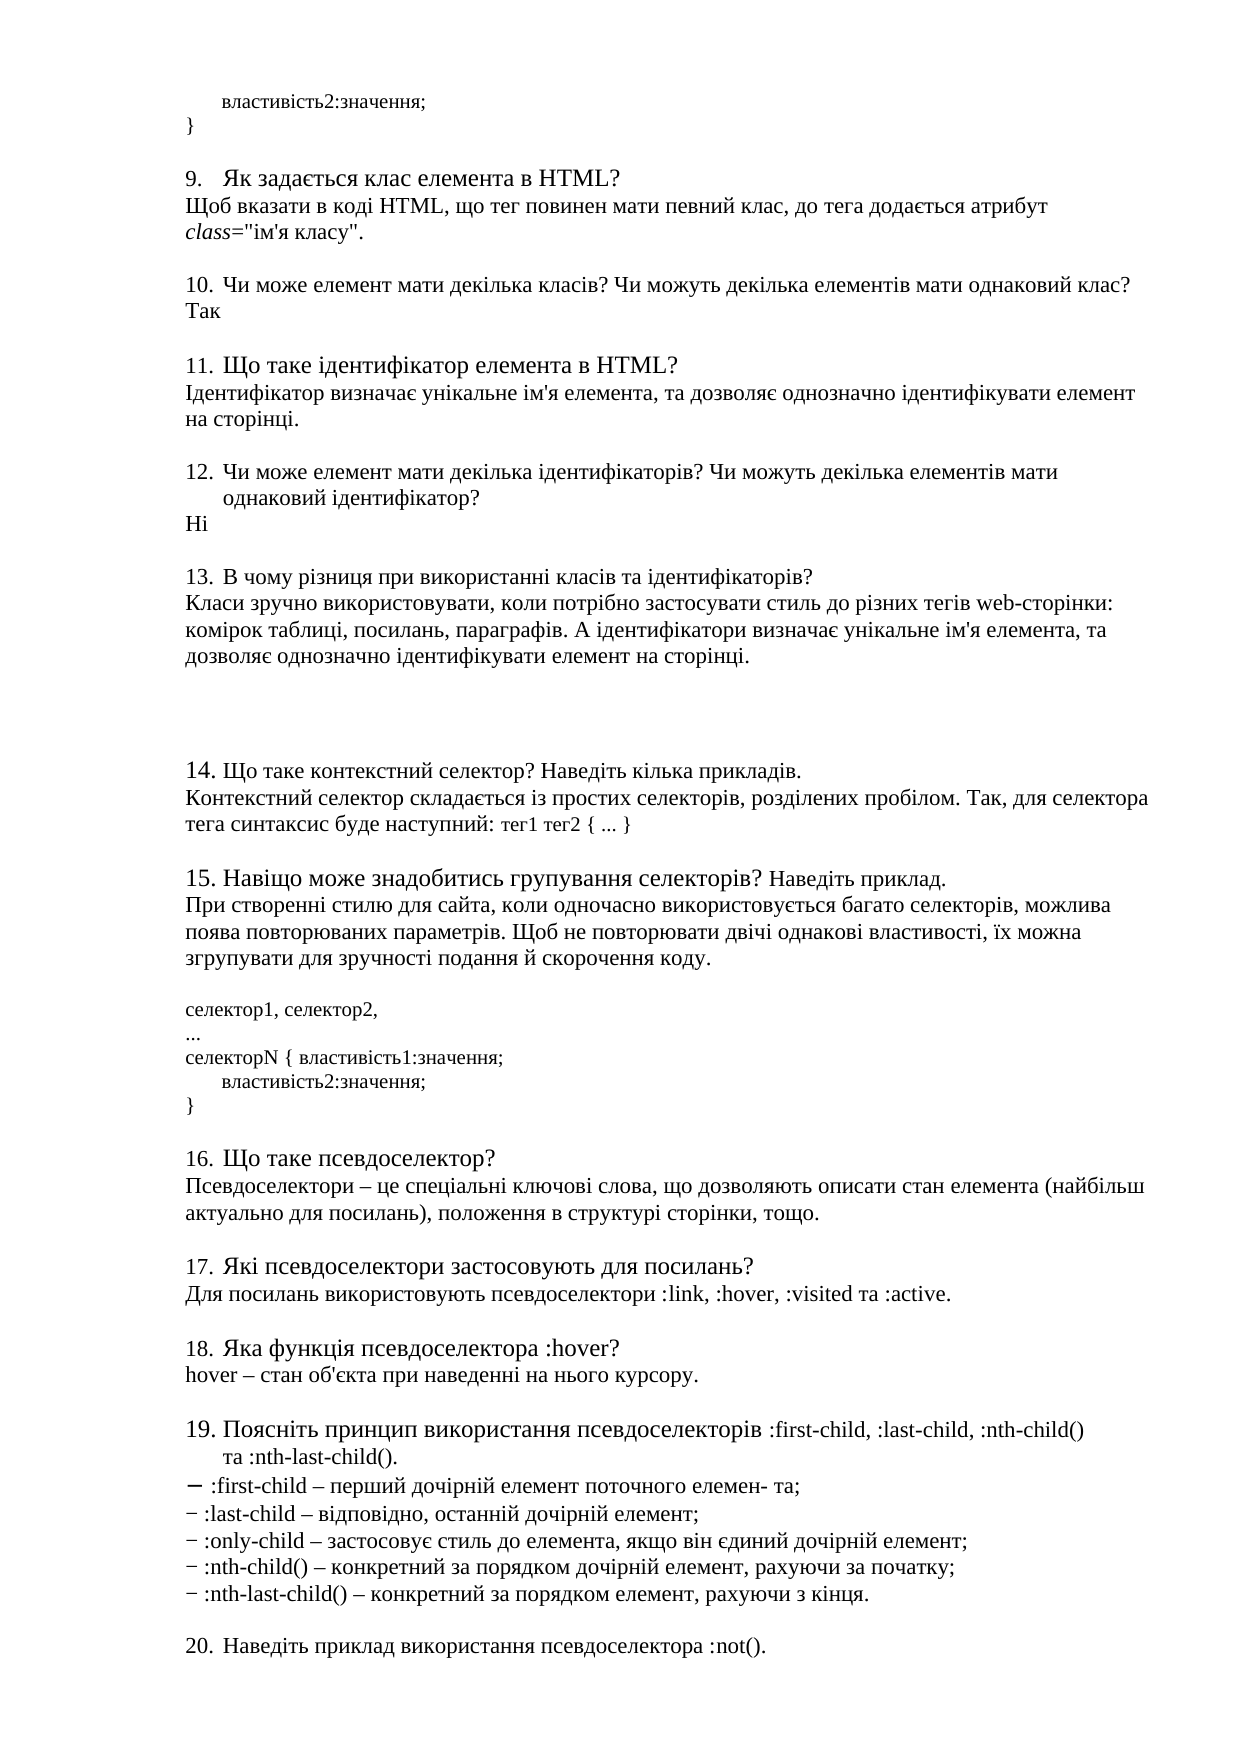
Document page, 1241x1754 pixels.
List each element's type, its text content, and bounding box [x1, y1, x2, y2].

list Наведіть приклад використання псевдоселектора :not(). [185, 1632, 1152, 1659]
text Для посилань використовують псевдоселектори :link, :hover, :visited та :active. [185, 1280, 1152, 1306]
text властивість2:значення; [148, 1069, 1152, 1093]
text Ні [185, 510, 1152, 537]
list Поясніть принцип використання псевдоселекторів :first-child, :last-child, :nth-child() та :nth-last-child(). [185, 1414, 1152, 1469]
text Класи зручно використовувати, коли потрібно застосувати стиль до різних тегів web-сторінки: комірок таблиці, посилань, параграфів. А ідентифікатори визначає унікальне ім'я елемента, та дозволяє однозначно ідентифікувати елемент на сторінці. [185, 589, 1152, 668]
text − :nth-child() – конкретний за порядком дочірній елемент, рахуючи за початку; [185, 1553, 1152, 1579]
list Які псевдоселектори застосовують для посилань? [185, 1251, 1152, 1280]
text Щоб вказати в коді HTML, що тег повинен мати певний клас, до тега додається атрибут class="ім'я класу". [185, 192, 1152, 244]
list Яка функція псевдоселектора :hover? [185, 1333, 1152, 1361]
list Як задається клас елемента в HTML? [185, 163, 1152, 192]
text Контекстний селектор складається із простих селекторів, розділених пробілом. Так, для селектора тега синтаксис буде наступний: тег1 тег2 { ... } [185, 783, 1152, 836]
text ... [148, 1021, 1152, 1045]
text − :only-child – застосовує стиль до елемента, якщо він єдиний дочірній елемент; [148, 1527, 1152, 1553]
text Ідентифікатор визначає унікальне ім'я елемента, та дозволяє однозначно ідентифікувати елемент на сторінці. [185, 379, 1152, 431]
text } [185, 113, 1152, 137]
list Що таке контекстний селектор? Наведіть кілька прикладів. [185, 755, 1152, 783]
text Псевдоселектори – це спеціальні ключові слова, що дозволяють описати стан елемента (найбільш актуально для посилань), положення в структурі сторінки, тощо. [185, 1172, 1152, 1225]
list В чому різниця при використанні класів та ідентифікаторів? [185, 563, 1152, 589]
list Що таке псевдоселектор? [185, 1143, 1152, 1172]
text селектор1, селектор2, [148, 997, 1152, 1021]
list Чи може елемент мати декілька ідентифікаторів? Чи можуть декілька елементів мати однаковий ідентифікатор? [185, 458, 1152, 510]
list Навіщо може знадобитись групування селекторів? Наведіть приклад. [185, 863, 1152, 891]
text При створенні стилю для сайта, коли одночасно використовується багато селекторів, можлива поява повторюваних параметрів. Щоб не повторювати двічі однакові властивості, їх можна згрупувати для зручності подання й скорочення коду. [185, 891, 1152, 970]
text − :nth-last-child() – конкретний за порядком елемент, рахуючи з кінця. [148, 1579, 1152, 1606]
text властивість2:значення; [148, 88, 1152, 113]
text − :first-child – перший дочірній елемент поточного елемен- та; [185, 1469, 1152, 1501]
text − :last-child – відповідно, останній дочірній елемент; [148, 1501, 1152, 1527]
text Так [185, 297, 1152, 323]
text } [185, 1093, 1152, 1117]
list Що таке ідентифікатор елемента в HTML? [185, 350, 1152, 379]
text селекторN { властивість1:значення; [148, 1045, 1152, 1069]
list Чи може елемент мати декілька класів? Чи можуть декілька елементів мати однаковий клас? [185, 271, 1152, 297]
text hover – стан об'єкта при наведенні на нього курсору. [185, 1361, 1152, 1388]
